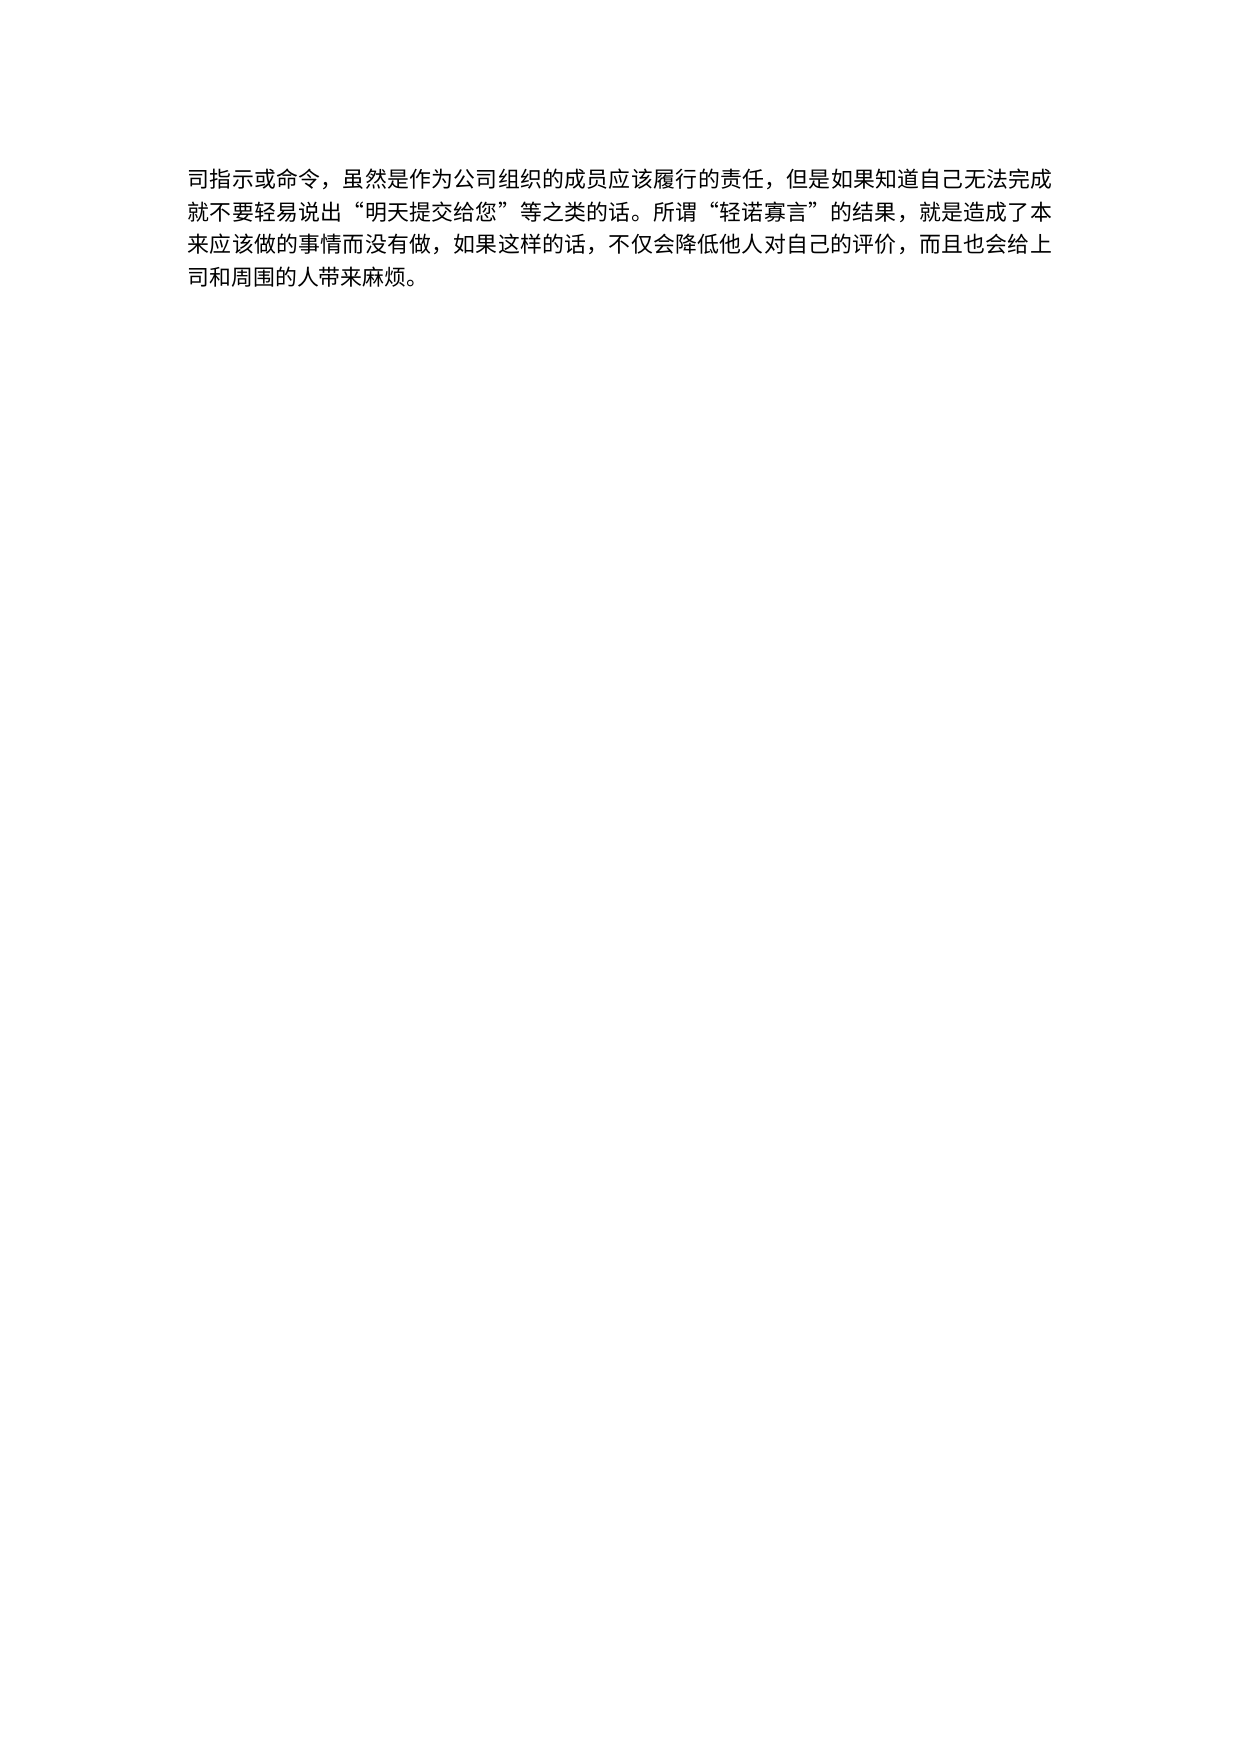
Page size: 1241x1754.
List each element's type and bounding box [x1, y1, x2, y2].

text [187, 162, 1053, 292]
